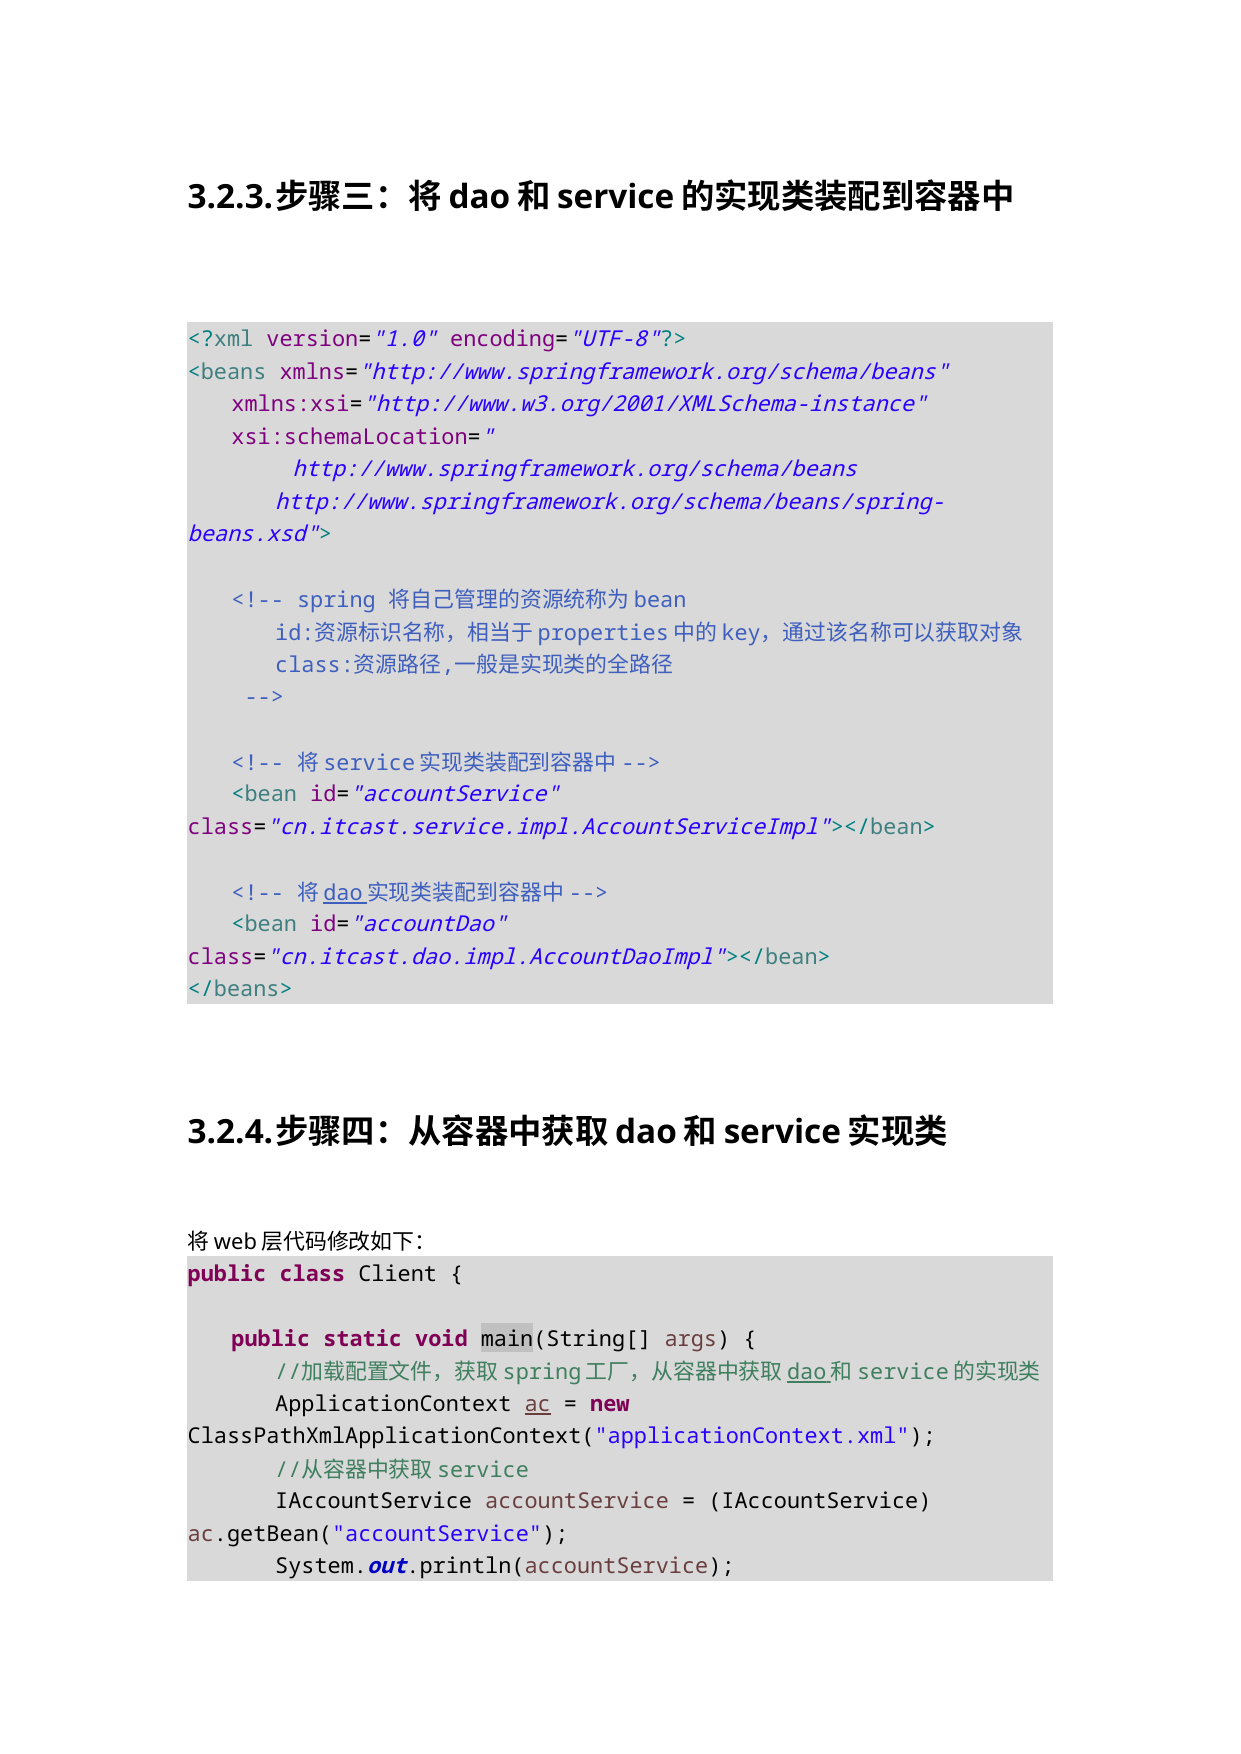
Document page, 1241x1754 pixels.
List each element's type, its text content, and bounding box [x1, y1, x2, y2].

text <?xml version="1.0" encoding="UTF-8"?> [187, 322, 1053, 354]
subtitle 步骤四：从容器中获取dao和service实现类 [187, 1096, 1053, 1161]
text <!-- 将service实现类装配到容器中 --> [187, 744, 1053, 777]
text <bean id="accountDao" class="cn.itcast.dao.impl.AccountDaoImpl"></bean> [187, 907, 1053, 972]
text <!-- spring 将自己管理的资源统称为bean [187, 582, 1053, 614]
text IAccountService accountService = (IAccountService) ac.getBean("accountService"); [187, 1484, 1053, 1549]
text http://www.springframework.org/schema/beans [187, 452, 1053, 484]
text public class Client { [187, 1256, 1053, 1289]
text --> [187, 679, 1053, 712]
text <!-- 将dao实现类装配到容器中 --> [187, 874, 1053, 907]
text //加载配置文件，获取spring工厂，从容器中获取dao和service的实现类 [187, 1354, 1053, 1386]
text <beans xmlns="http://www.springframework.org/schema/beans" [187, 354, 1053, 387]
text ApplicationContext ac = new ClassPathXmlApplicationContext("applicationContext.xml"); [187, 1386, 1053, 1451]
text http://www.springframework.org/schema/beans/spring-beans.xsd"> [187, 484, 1053, 549]
text xmlns:xsi="http://www.w3.org/2001/XMLSchema-instance" [187, 387, 1053, 419]
text 将web层代码修改如下： [187, 1224, 1053, 1256]
text public static void main(String[] args) { [187, 1321, 1053, 1354]
text id:资源标识名称，相当于properties中的key，通过该名称可以获取对象 [187, 614, 1053, 647]
text System.out.println(accountService); [187, 1549, 1053, 1581]
text </beans> [187, 972, 1053, 1004]
text //从容器中获取service [187, 1451, 1053, 1484]
subtitle 步骤三：将dao和service的实现类装配到容器中 [187, 162, 1053, 227]
text class:资源路径,一般是实现类的全路径 [187, 647, 1053, 679]
text <bean id="accountService" class="cn.itcast.service.impl.AccountServiceImpl"></bean> [187, 777, 1053, 842]
text xsi:schemaLocation=" [187, 419, 1053, 452]
